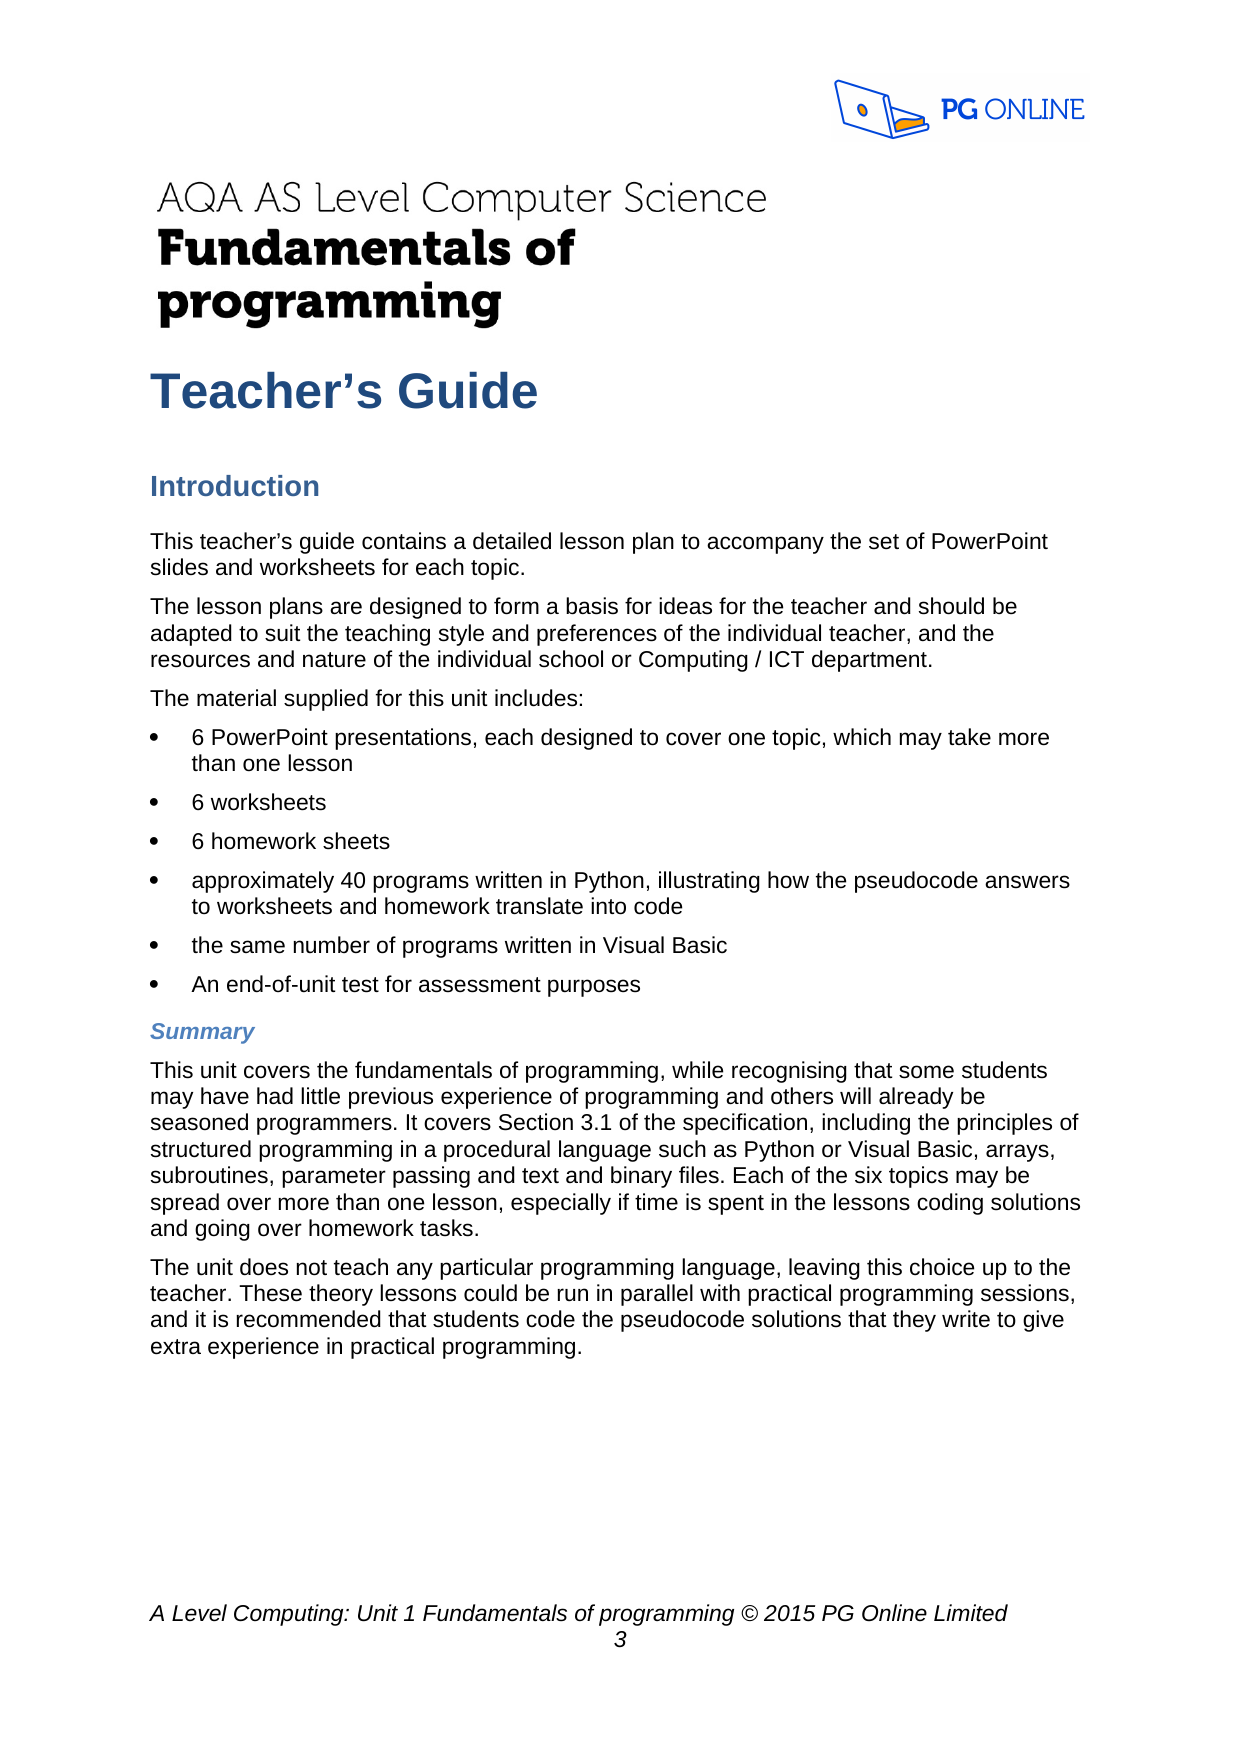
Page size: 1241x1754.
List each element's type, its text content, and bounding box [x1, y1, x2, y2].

subtitle Summary [150, 1018, 1090, 1044]
list the same number of programs written in Visual Basic [150, 932, 1090, 958]
list 6 homework sheets [150, 828, 1090, 854]
list approximately 40 programs written in Python, illustrating how the pseudocode answers to worksheets and homework translate into code [150, 867, 1090, 919]
text The lesson plans are designed to form a basis for ideas for the teacher and should be adapted to suit the teaching style and preferences of the individual teacher, and the resources and nature of the individual school or Computing / ICT department. [150, 593, 1090, 672]
text This teacher’s guide contains a detailed lesson plan to accompany the set of PowerPoint slides and worksheets for each topic. [150, 528, 1090, 581]
picture [831, 73, 1091, 142]
list 6 PowerPoint presentations, each designed to cover one topic, which may take more than one lesson [150, 724, 1090, 776]
subtitle Teacher’s Guide [150, 362, 1090, 419]
subtitle Introduction [150, 469, 1090, 503]
list 6 worksheets [150, 789, 1090, 815]
picture [150, 170, 852, 342]
list This unit covers the fundamentals of programming, while recognising that some students may have had little previous experience of programming and others will already be seasoned programmers. It covers Section 3.1 of the specification, including the principles of structured programming in a procedural language such as Python or Visual Basic, arrays, subroutines, parameter passing and text and binary files. Each of the six topics may be spread over more than one lesson, especially if time is spent in the lessons coding solutions and going over homework tasks. [150, 1057, 1090, 1241]
text The material supplied for this unit includes: [150, 685, 1090, 711]
list An end-of-unit test for assessment purposes [150, 971, 1090, 997]
list The unit does not teach any particular programming language, leaving this choice up to the teacher. These theory lessons could be run in parallel with practical programming sessions, and it is recommended that students code the pseudocode solutions that they write to give extra experience in practical programming. [150, 1254, 1090, 1359]
